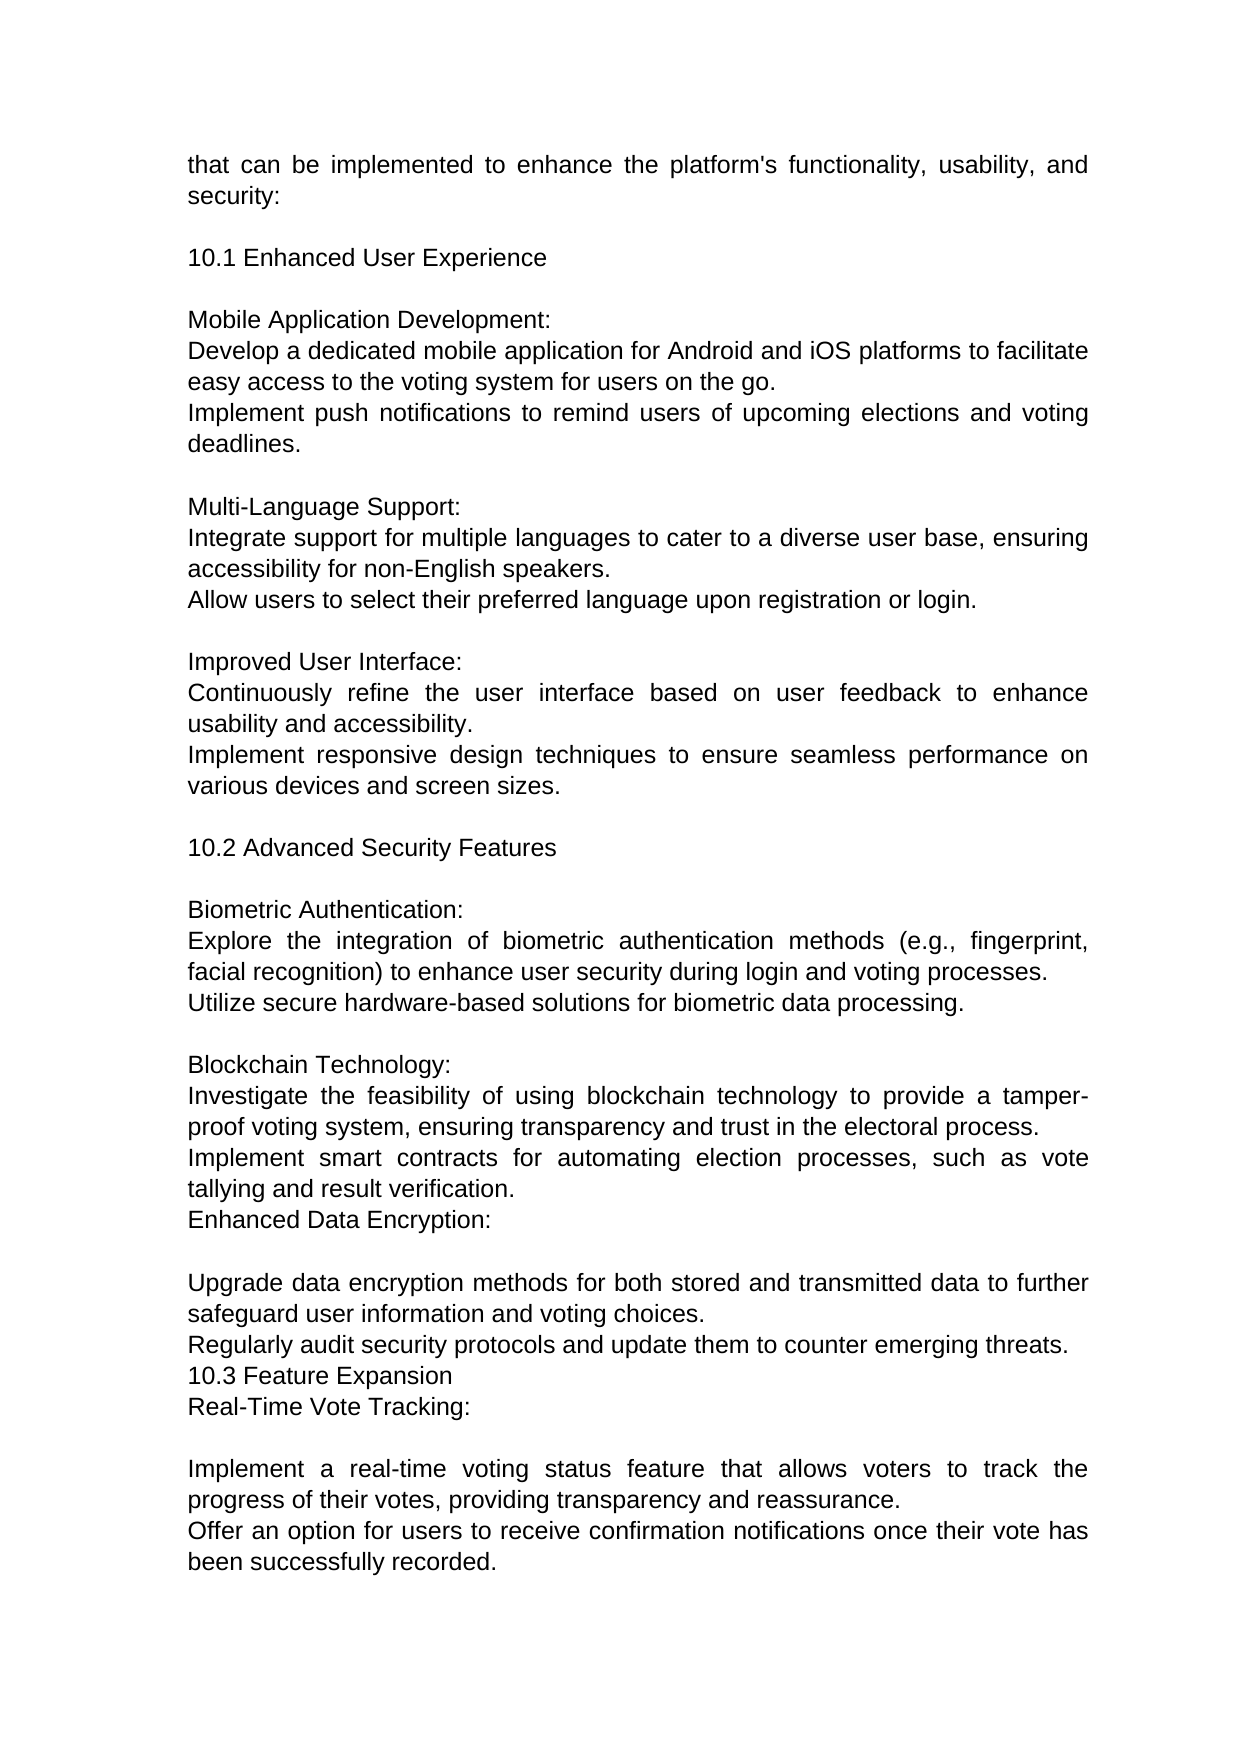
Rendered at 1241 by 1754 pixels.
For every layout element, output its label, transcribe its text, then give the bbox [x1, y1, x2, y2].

list 10.2 Advanced Security Features [187, 833, 1090, 862]
list Real-Time Vote Tracking: [187, 1392, 1090, 1420]
list Continuously refine the user interface based on user feedback to enhance usability and accessibility. [187, 678, 1090, 737]
list Allow users to select their preferred language upon registration or login. [187, 584, 1090, 613]
list Regularly audit security protocols and update them to counter emerging threats. [187, 1329, 1090, 1358]
list Multi-Language Support: [187, 491, 1090, 520]
list Offer an option for users to receive confirmation notifications once their vote has been successfully recorded. [187, 1516, 1090, 1576]
list Implement responsive design techniques to ensure seamless performance on various devices and screen sizes. [187, 740, 1090, 799]
list Mobile Application Development: [187, 305, 1090, 334]
list Develop a dedicated mobile application for Android and iOS platforms to facilitate easy access to the voting system for users on the go. [187, 336, 1090, 396]
list 10.3 Feature Expansion [187, 1361, 1090, 1389]
list Investigate the feasibility of using blockchain technology to provide a tamper-proof voting system, ensuring transparency and trust in the electoral process. [187, 1081, 1090, 1141]
list Integrate support for multiple languages to cater to a diverse user base, ensuring accessibility for non-English speakers. [187, 522, 1090, 582]
list Enhanced Data Encryption: [187, 1205, 1090, 1234]
list Upgrade data encryption methods for both stored and transmitted data to further safeguard user information and voting choices. [187, 1267, 1090, 1327]
list Implement push notifications to remind users of upcoming elections and voting deadlines. [187, 398, 1090, 458]
list Biometric Authentication: [187, 895, 1090, 924]
list Explore the integration of biometric authentication methods (e.g., fingerprint, facial recognition) to enhance user security during login and voting processes. [187, 926, 1090, 986]
list Implement a real-time voting status feature that allows voters to track the progress of their votes, providing transparency and reassurance. [187, 1454, 1090, 1513]
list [187, 150, 1090, 210]
list 10.1 Enhanced User Experience [187, 243, 1090, 272]
list Implement smart contracts for automating election processes, such as vote tallying and result verification. [187, 1143, 1090, 1203]
list Blockchain Technology: [187, 1050, 1090, 1079]
list Improved User Interface: [187, 647, 1090, 675]
list Utilize secure hardware-based solutions for biometric data processing. [187, 988, 1090, 1017]
